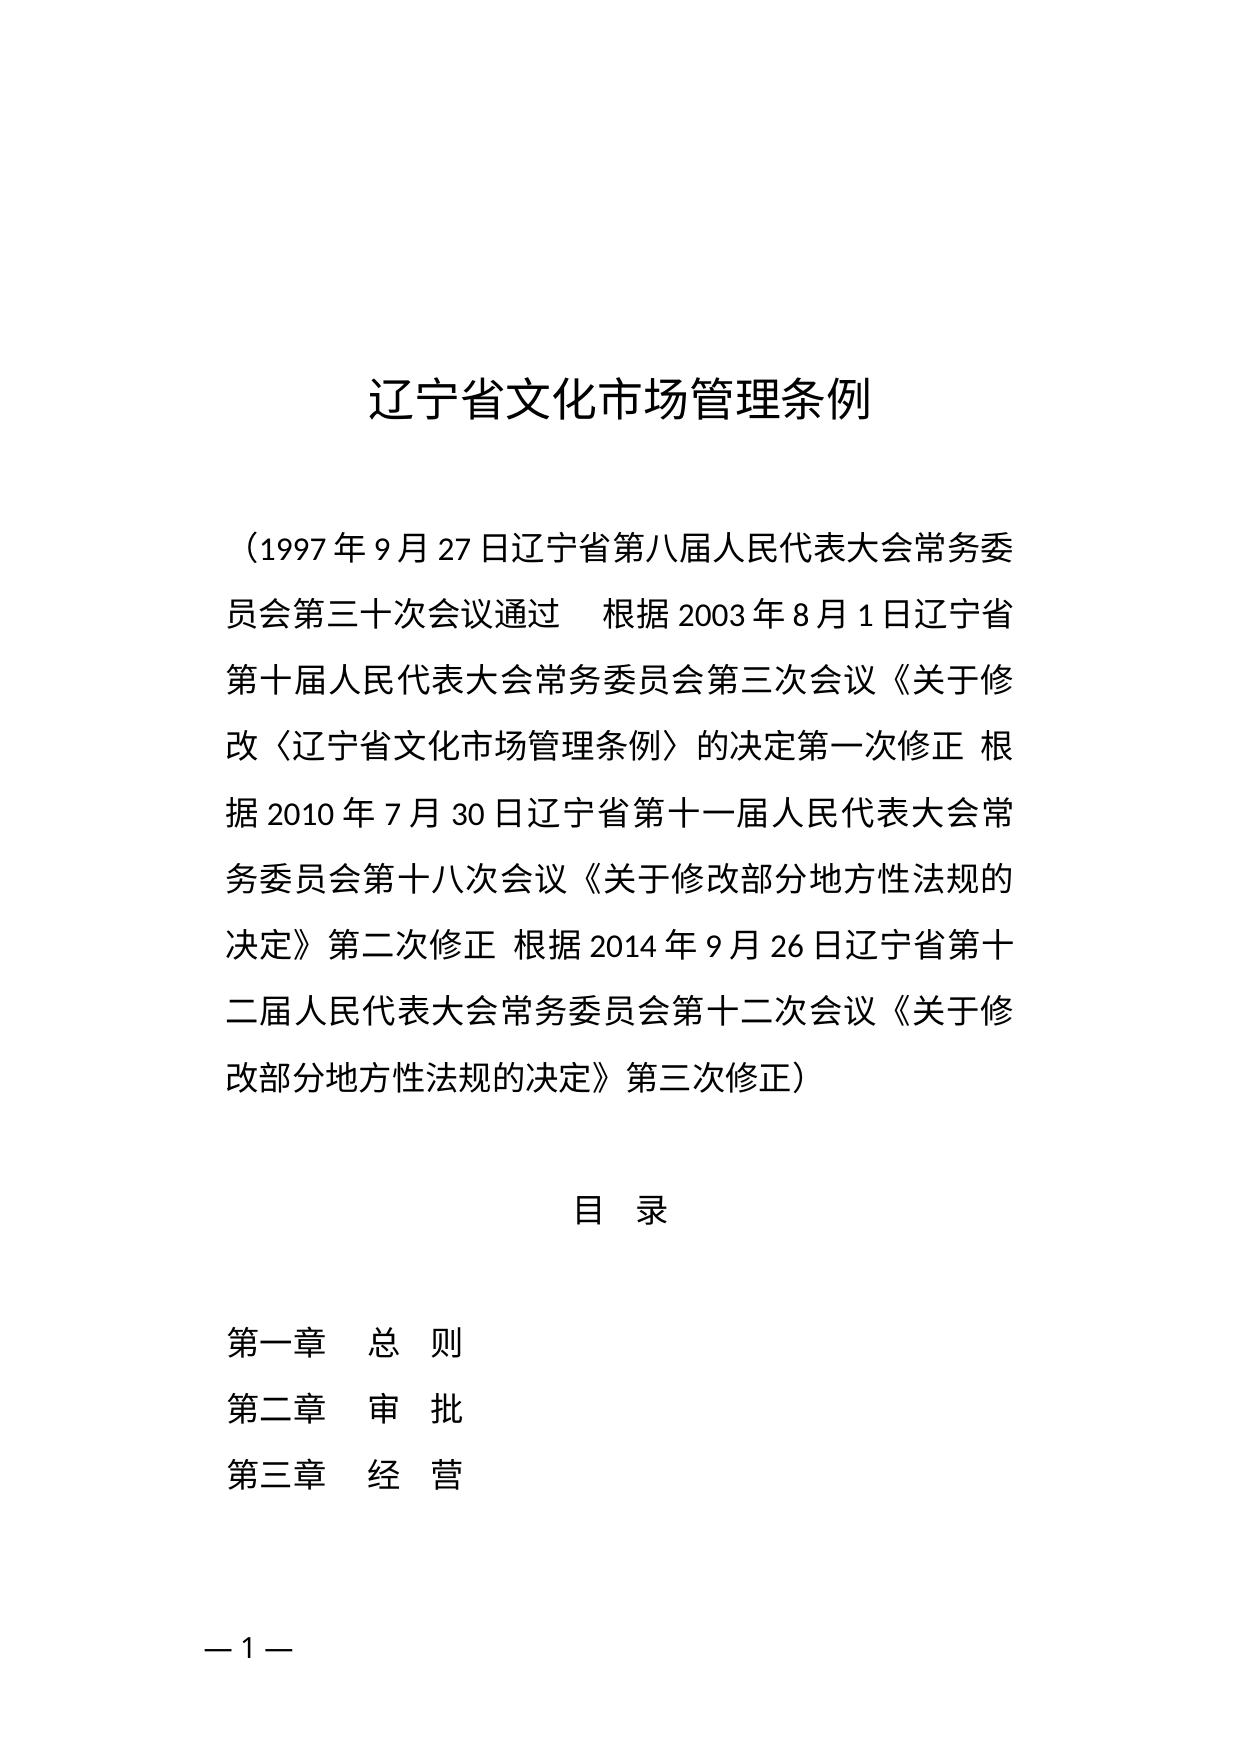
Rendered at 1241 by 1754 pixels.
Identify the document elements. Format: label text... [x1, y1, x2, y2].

text 辽宁省文化市场管理条例 [159, 347, 1081, 446]
text （1997年9月27日辽宁省第八届人民代表大会常务委员会第三十次会议通过 根据2003年8月1日辽宁省第十届人民代表大会常务委员会第三次会议《关于修改〈辽宁省文化市场管理条例〉的决定第一次修正 根据2010年7月30日辽宁省第十一届人民代表大会常务委员会第十八次会议《关于修改部分地方性法规的决定》第二次修正 根据2014年9月26日辽宁省第十二届人民代表大会常务委员会第十二次会议《关于修改部分地方性法规的决定》第三次修正） [225, 513, 1015, 1109]
text 第二章 审 批 [159, 1374, 1081, 1440]
text 第三章 经 营 [159, 1440, 1081, 1506]
text 第一章 总 则 [159, 1308, 1081, 1374]
text 目 录 [159, 1175, 1081, 1241]
